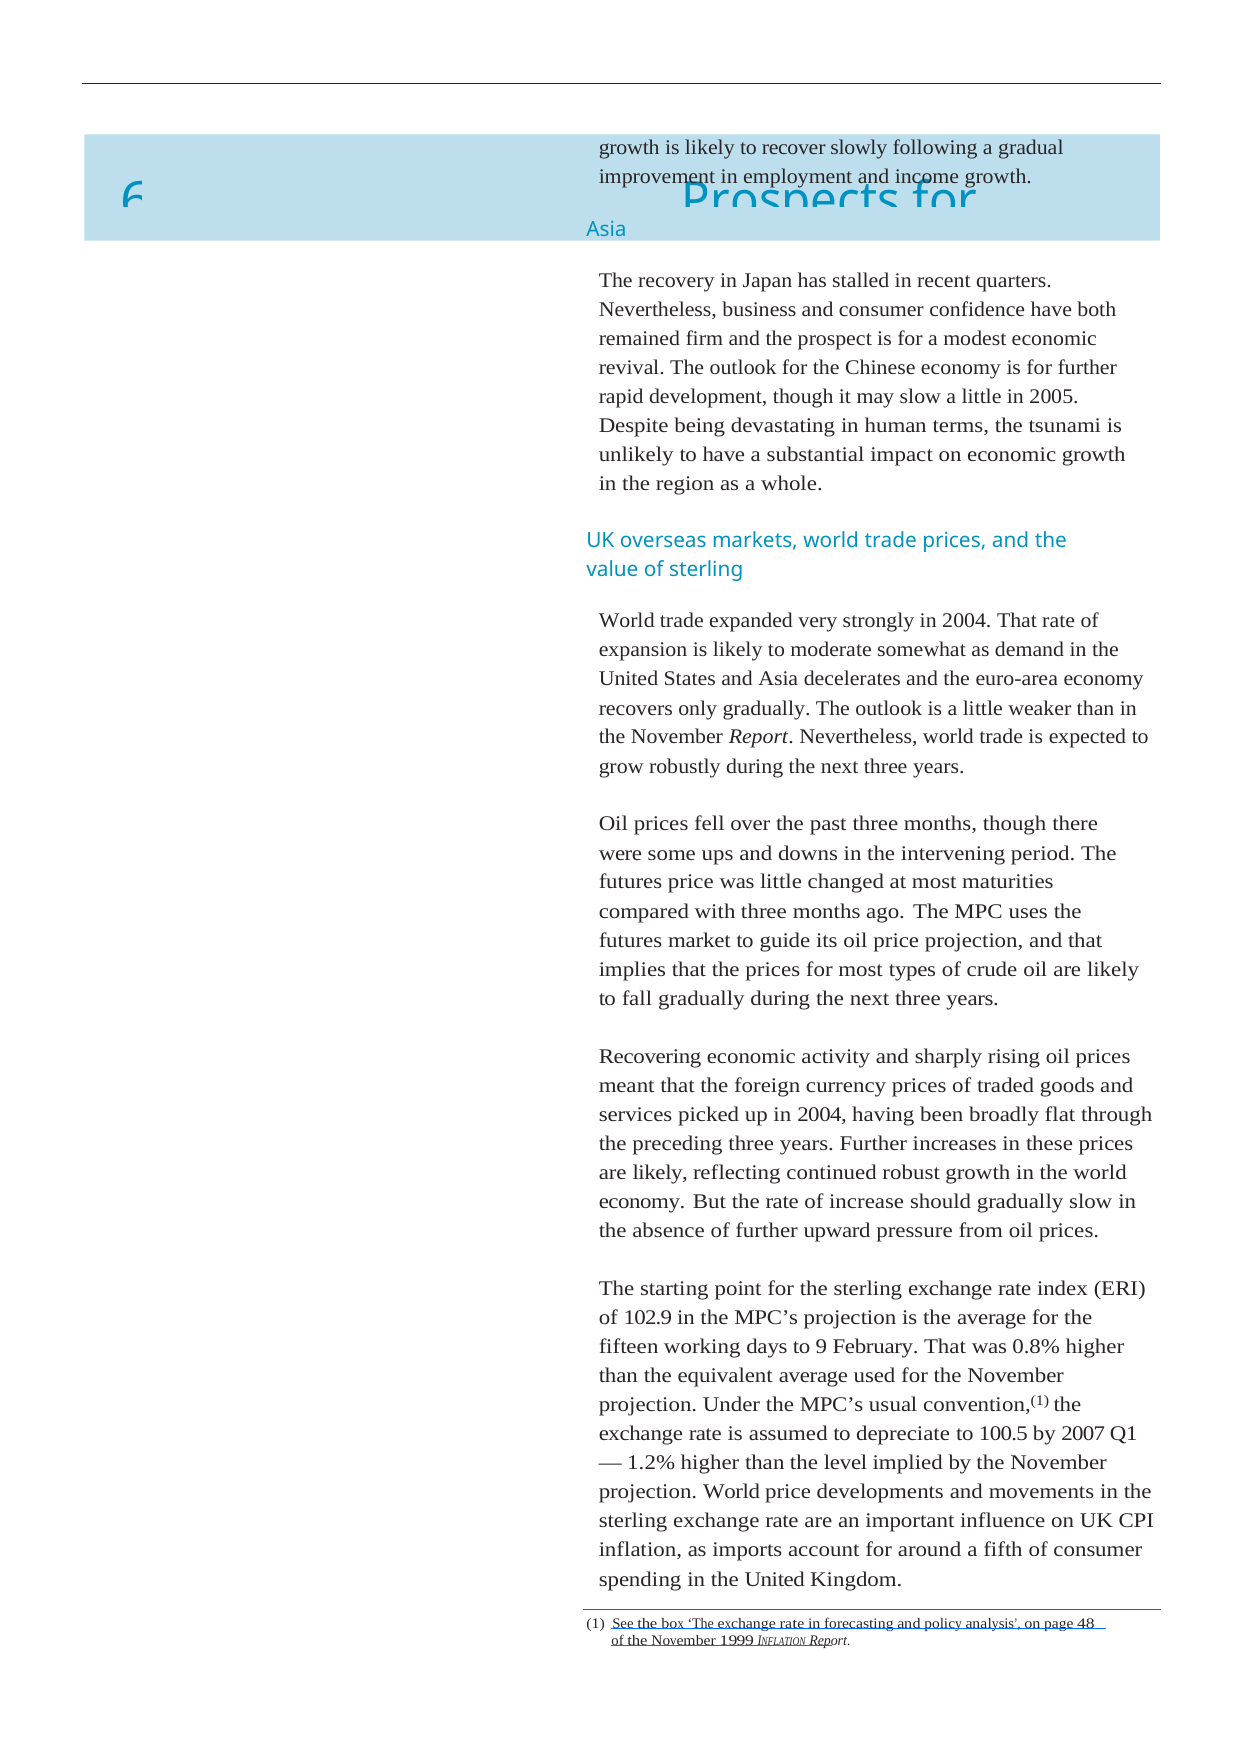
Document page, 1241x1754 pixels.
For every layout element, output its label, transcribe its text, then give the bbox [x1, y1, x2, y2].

text Despite being devastating in human terms, the tsunami is unlikely to have a substantial impact on economic growth in the region as a whole. [598, 413, 1145, 495]
text UK overseas markets, world trade prices, and the value of sterling [586, 525, 1095, 583]
text The starting point for the sterling exchange rate index (ERI) of 102.9 in the MPC’s projection is the average for the fifteen working days to 9 February. That was 0.8% higher than the equivalent average used for the November projection. Under the MPC’s usual convention,(1) the exchange rate is assumed to depreciate to 100.5 by 2007 Q1 — 1.2% higher than the level implied by the November projection. World price developments and movements in the sterling exchange rate are an important influence on UK CPI inflation, as imports account for around a fifth of consumer spending in the United Kingdom. [598, 1276, 1157, 1591]
text The recovery in Japan has stalled in recent quarters. Nevertheless, business and consumer confidence have both remained firm and the prospect is for a modest economic revival. The outlook for the Chinese economy is for further rapid development, though it may slow a little in 2005. [598, 268, 1145, 408]
text Asia [586, 214, 1176, 242]
text World trade expanded very strongly in 2004. That rate of expansion is likely to moderate somewhat as demand in the United States and Asia decelerates and the euro-area economy recovers only gradually. The outlook is a little weaker than in the November Report. Nevertheless, world trade is expected to grow robustly during the next three years. [598, 608, 1153, 778]
text growth is likely to recover slowly following a gradual improvement in employment and income growth. [598, 135, 1176, 188]
text Recovering economic activity and sharply rising oil prices meant that the foreign currency prices of traded goods and services picked up in 2004, having been broadly flat through the preceding three years. Further increases in these prices are likely, reflecting continued robust growth in the world economy. But the rate of increase should gradually slow in the absence of further upward pressure from oil prices. [598, 1043, 1156, 1242]
text Oil prices fell over the past three months, though there were some ups and downs in the intervening period. The futures price was little changed at most maturities compared with three months ago. The MPC uses the futures market to guide its oil price projection, and that implies that the prices for most types of crude oil are likely to fall gradually during the next three years. [598, 811, 1145, 1010]
text (1) See the box ‘The exchange rate in forecasting and policy analysis’, on page 48 of the November 1999 Inflation Report. [586, 1596, 1108, 1649]
